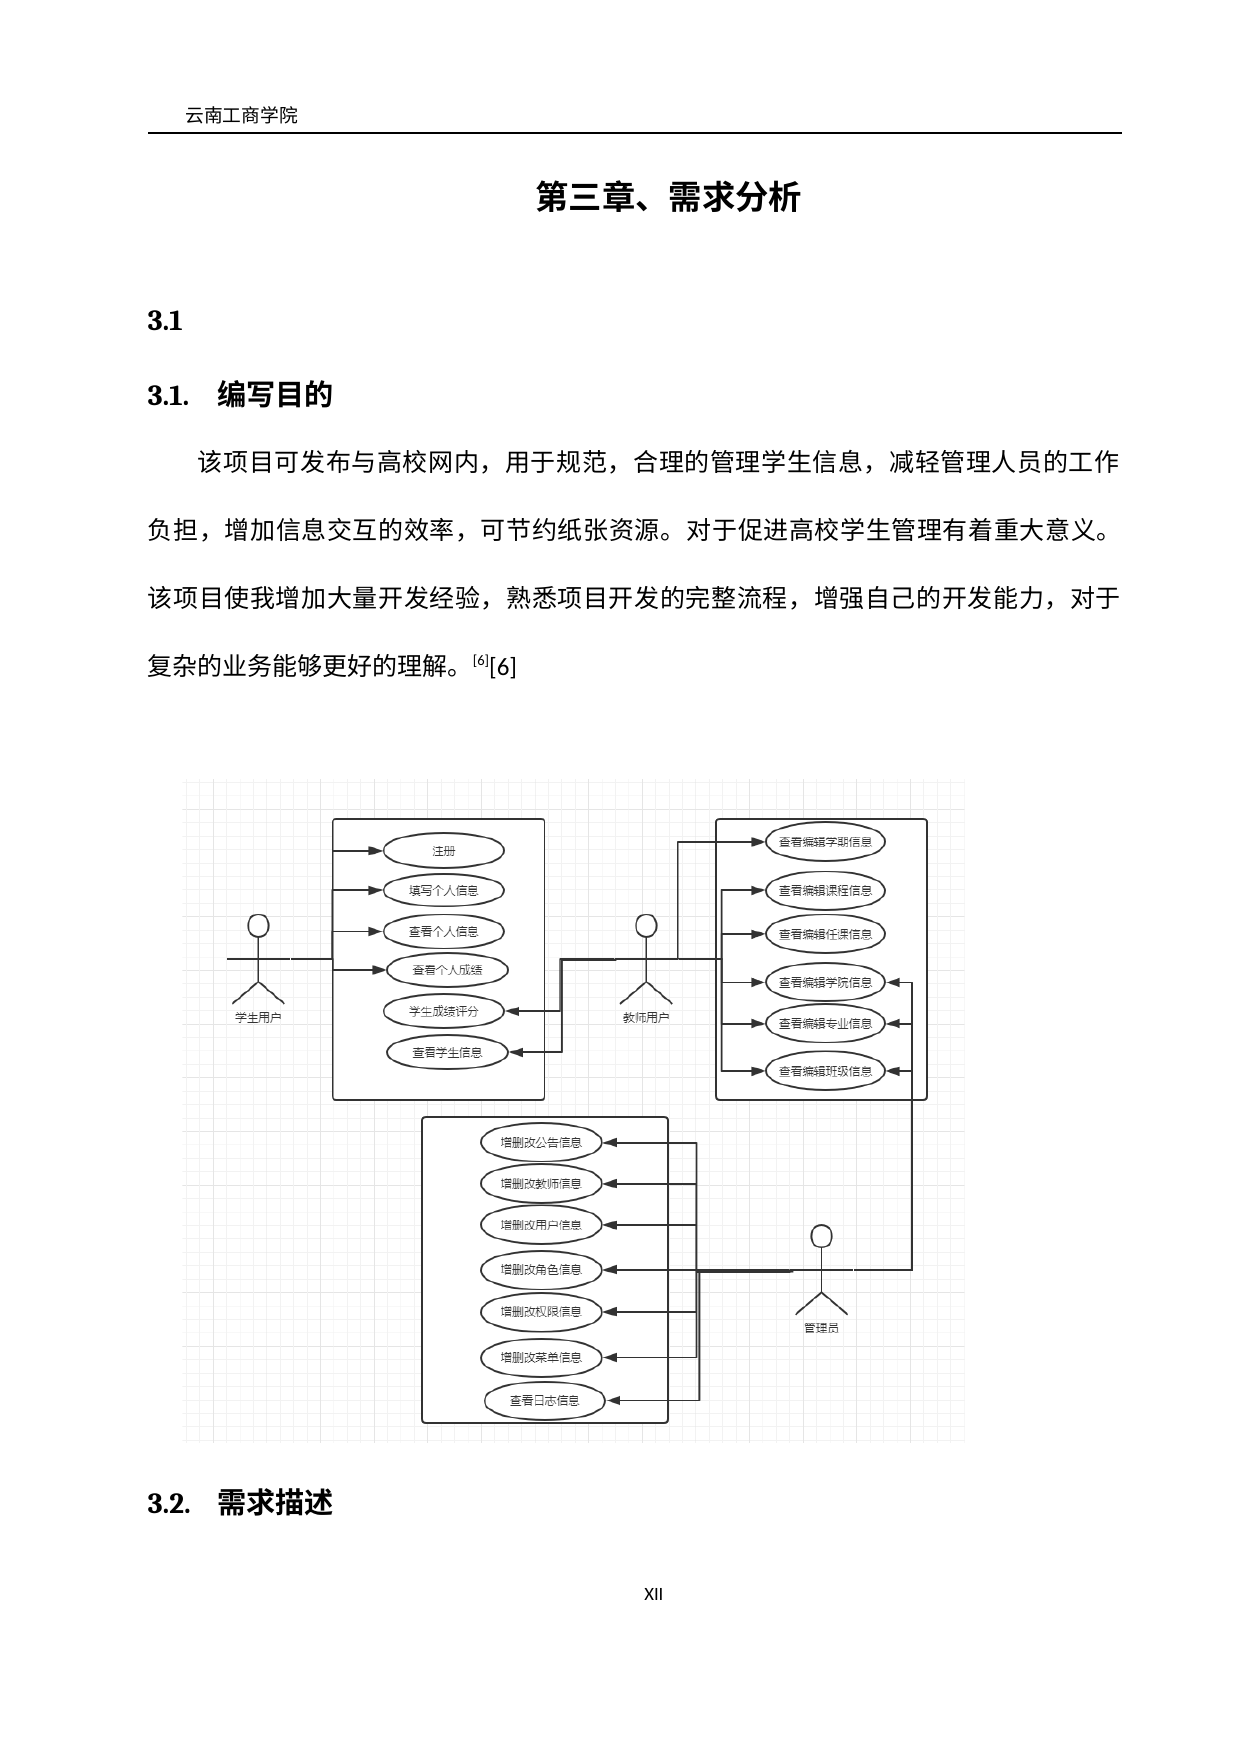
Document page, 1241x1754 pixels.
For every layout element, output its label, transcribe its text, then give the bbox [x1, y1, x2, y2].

subtitle 第三章、需求分析 [148, 161, 1122, 229]
picture [182, 779, 965, 1443]
text 该项目可发布与高校网内，用于规范，合理的管理学生信息，减轻管理人员的工作负担，增加信息交互的效率，可节约纸张资源。对于促进高校学生管理有着重大意义。该项目使我增加大量开发经验，熟悉项目开发的完整流程，增强自己的开发能力，对于复杂的业务能够更好的理解。[6] [148, 427, 1122, 699]
subtitle 编写目的 [148, 359, 1122, 427]
